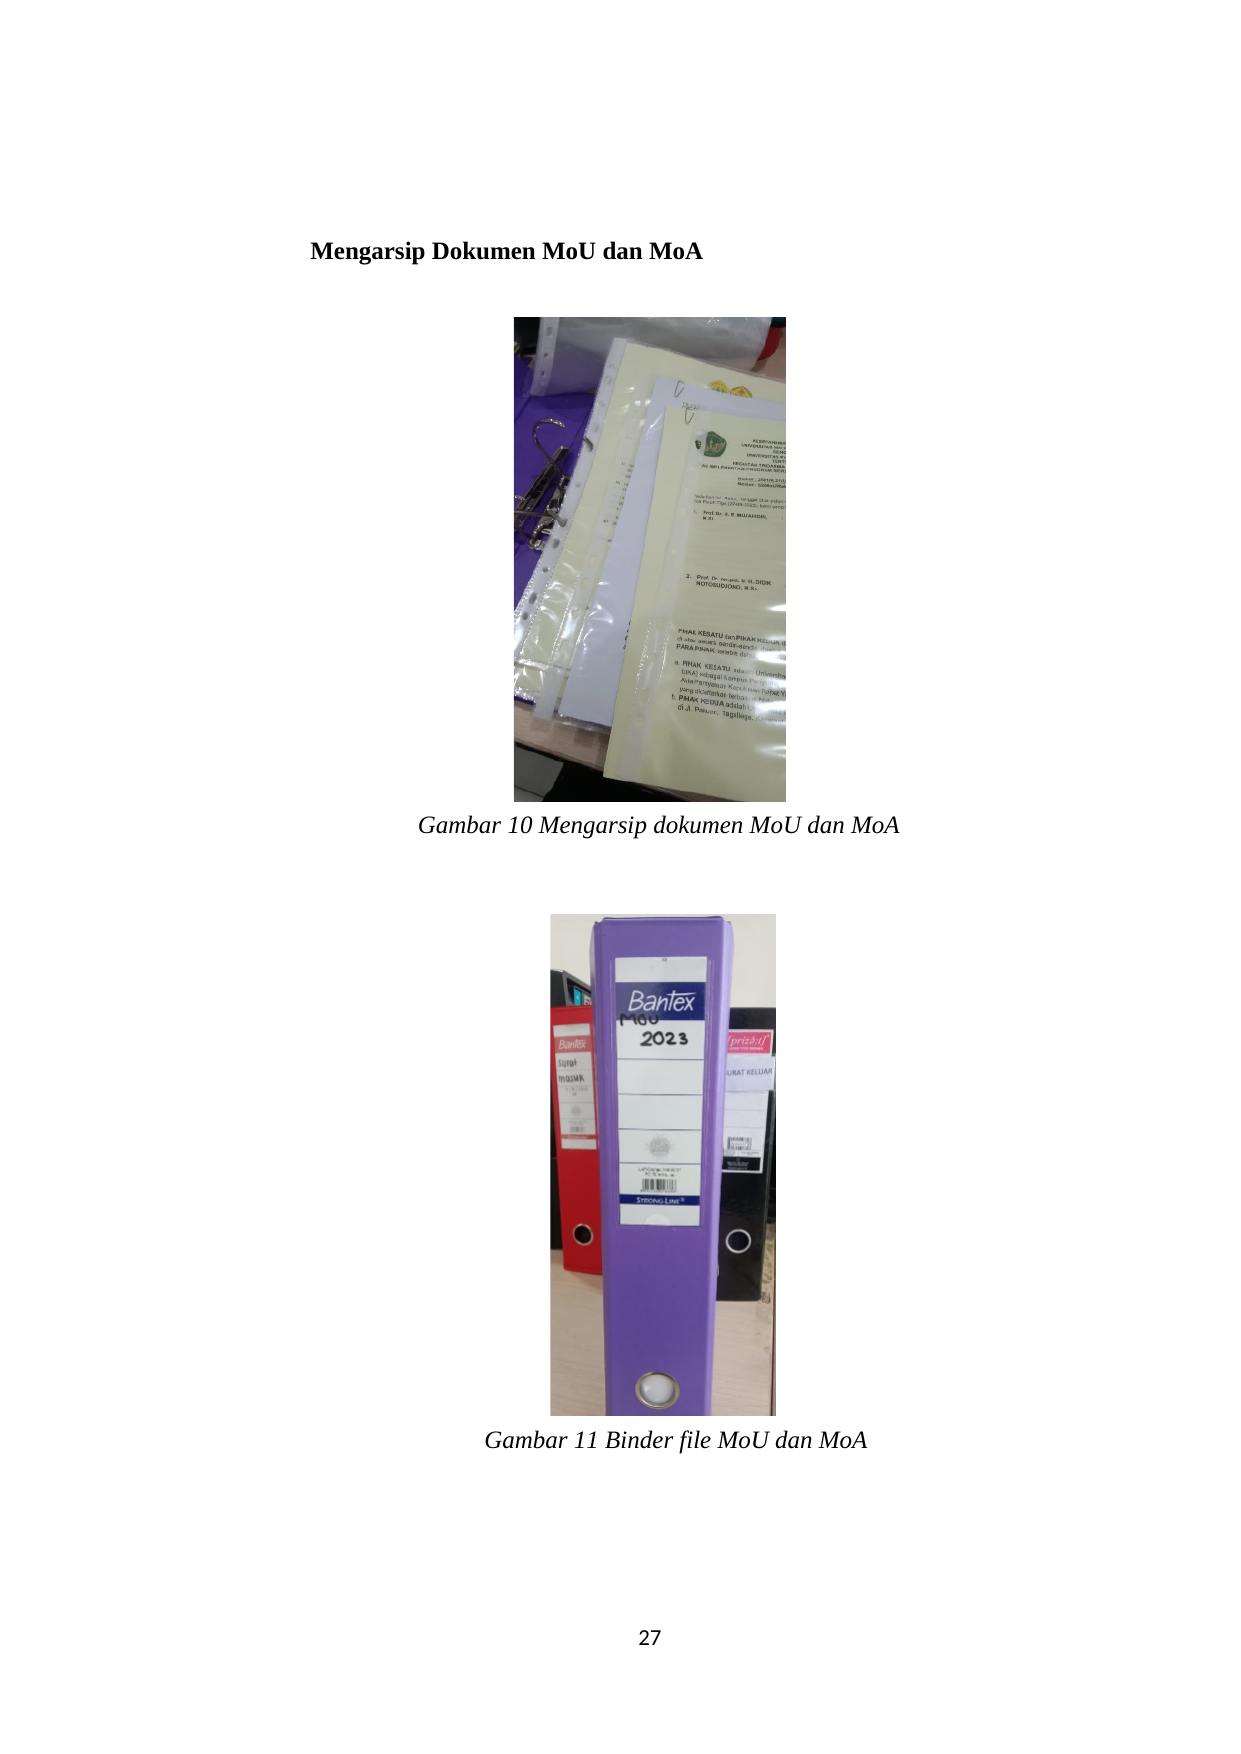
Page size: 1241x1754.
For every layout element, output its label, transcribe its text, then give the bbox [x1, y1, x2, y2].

picture [550, 914, 776, 1416]
text Mengarsip Dokumen MoU dan MoA [310, 236, 1063, 265]
picture [513, 317, 786, 802]
